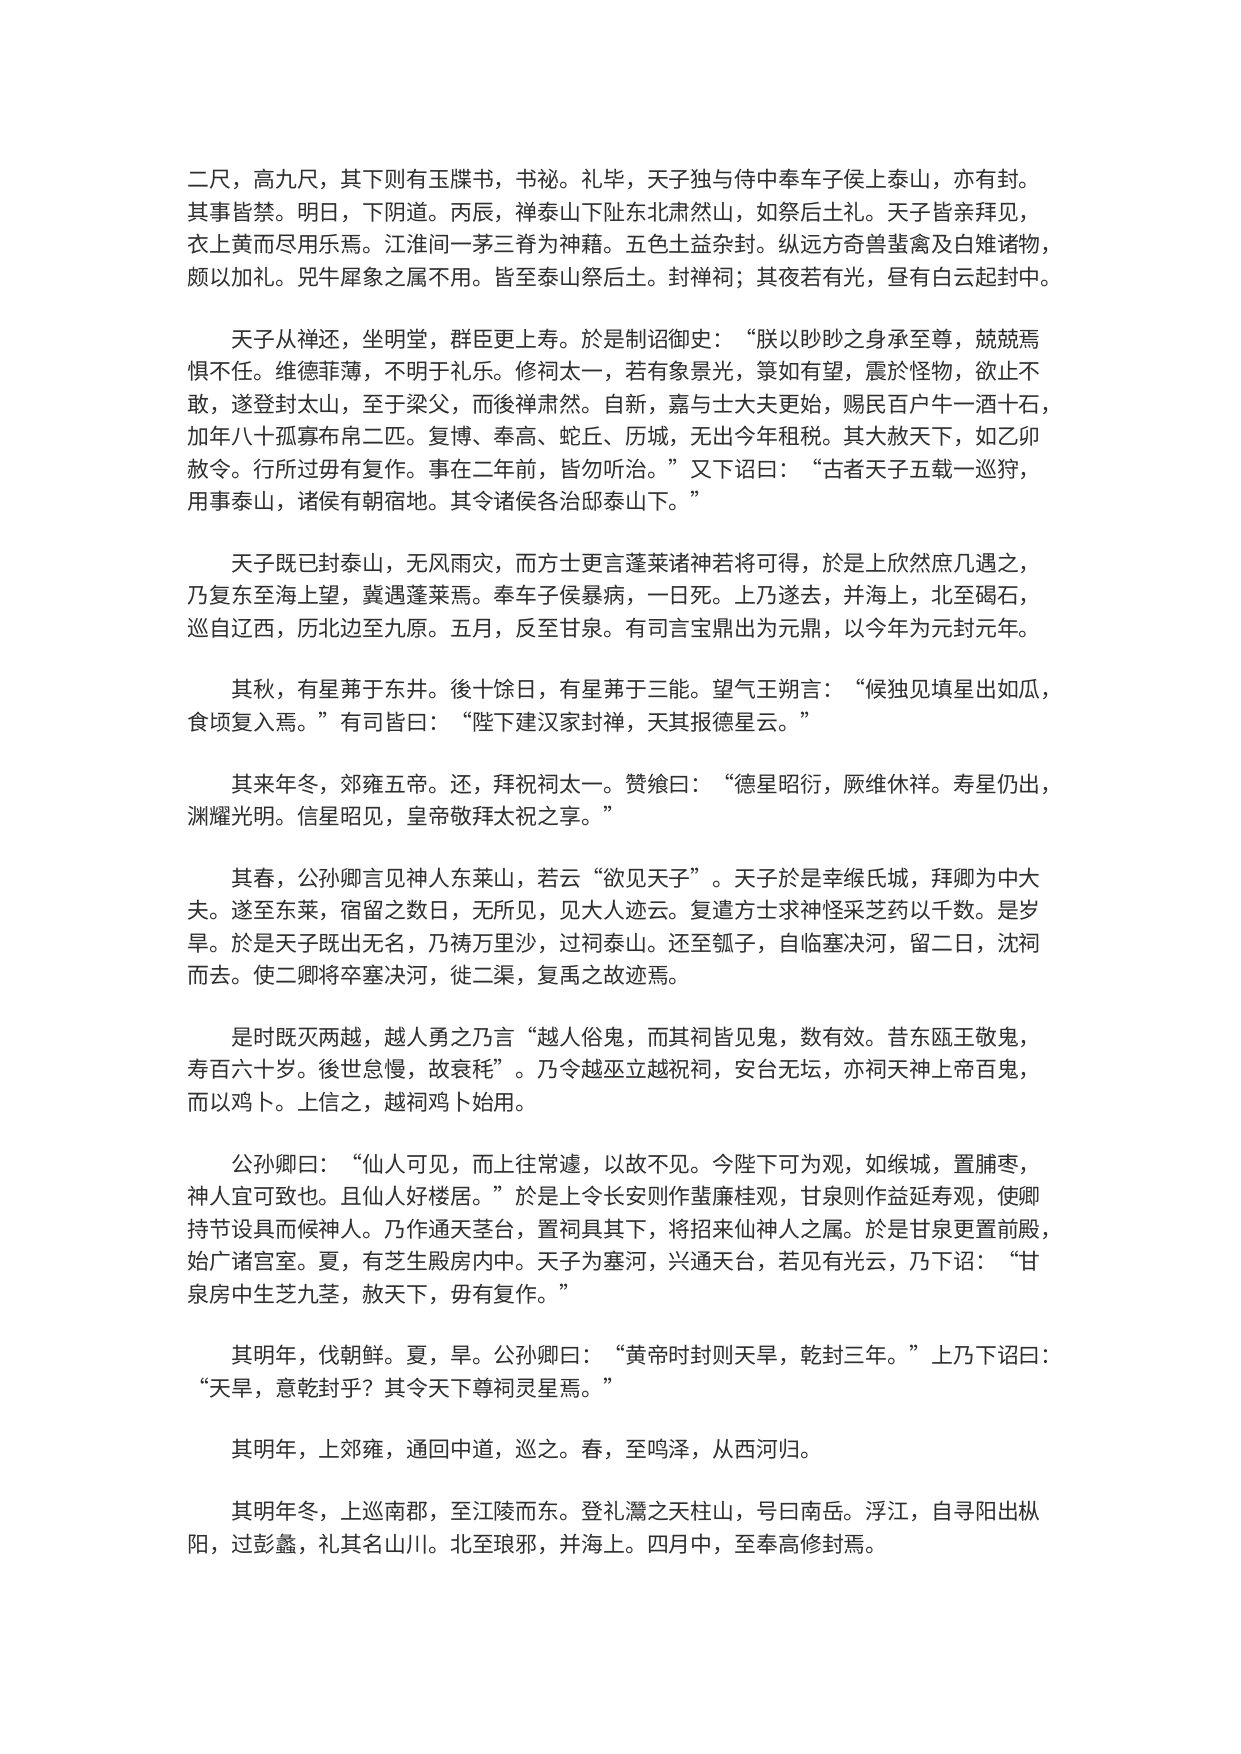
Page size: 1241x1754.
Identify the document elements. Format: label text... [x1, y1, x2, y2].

text 其来年冬，郊雍五帝。还，拜祝祠太一。赞飨曰：“德星昭衍，厥维休祥。寿星仍出，渊耀光明。信星昭见，皇帝敬拜太祝之享。” [187, 766, 1053, 831]
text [187, 162, 1053, 292]
text 其明年，上郊雍，通回中道，巡之。春，至鸣泽，从西河归。 [187, 1432, 1053, 1464]
text 其明年冬，上巡南郡，至江陵而东。登礼灊之天柱山，号曰南岳。浮江，自寻阳出枞阳，过彭蠡，礼其名山川。北至琅邪，并海上。四月中，至奉高修封焉。 [187, 1494, 1053, 1559]
text 天子从禅还，坐明堂，群臣更上寿。於是制诏御史：“朕以眇眇之身承至尊，兢兢焉惧不任。维德菲薄，不明于礼乐。修祠太一，若有象景光，箓如有望，震於怪物，欲止不敢，遂登封太山，至于梁父，而後禅肃然。自新，嘉与士大夫更始，赐民百户牛一酒十石，加年八十孤寡布帛二匹。复博、奉高、蛇丘、历城，无出今年租税。其大赦天下，如乙卯赦令。行所过毋有复作。事在二年前，皆勿听治。”又下诏曰：“古者天子五载一巡狩，用事泰山，诸侯有朝宿地。其令诸侯各治邸泰山下。” [187, 321, 1053, 516]
text 公孙卿曰：“仙人可见，而上往常遽，以故不见。今陛下可为观，如缑城，置脯枣，神人宜可致也。且仙人好楼居。”於是上令长安则作蜚廉桂观，甘泉则作益延寿观，使卿持节设具而候神人。乃作通天茎台，置祠具其下，将招来仙神人之属。於是甘泉更置前殿，始广诸宫室。夏，有芝生殿房内中。天子为塞河，兴通天台，若见有光云，乃下诏：“甘泉房中生芝九茎，赦天下，毋有复作。” [187, 1146, 1053, 1309]
text 是时既灭两越，越人勇之乃言“越人俗鬼，而其祠皆见鬼，数有效。昔东瓯王敬鬼，寿百六十岁。後世怠慢，故衰秏”。乃令越巫立越祝祠，安台无坛，亦祠天神上帝百鬼，而以鸡卜。上信之，越祠鸡卜始用。 [187, 1019, 1053, 1117]
text 其春，公孙卿言见神人东莱山，若云“欲见天子”。天子於是幸缑氏城，拜卿为中大夫。遂至东莱，宿留之数日，无所见，见大人迹云。复遣方士求神怪采芝药以千数。是岁旱。於是天子既出无名，乃祷万里沙，过祠泰山。还至瓠子，自临塞决河，留二日，沈祠而去。使二卿将卒塞决河，徙二渠，复禹之故迹焉。 [187, 860, 1053, 990]
text 其秋，有星茀于东井。後十馀日，有星茀于三能。望气王朔言：“候独见填星出如瓜，食顷复入焉。”有司皆曰：“陛下建汉家封禅，天其报德星云。” [187, 672, 1053, 737]
text 天子既已封泰山，无风雨灾，而方士更言蓬莱诸神若将可得，於是上欣然庶几遇之，乃复东至海上望，冀遇蓬莱焉。奉车子侯暴病，一日死。上乃遂去，并海上，北至碣石，巡自辽西，历北边至九原。五月，反至甘泉。有司言宝鼎出为元鼎，以今年为元封元年。 [187, 545, 1053, 643]
text 其明年，伐朝鲜。夏，旱。公孙卿曰：“黄帝时封则天旱，乾封三年。”上乃下诏曰：“天旱，意乾封乎？其令天下尊祠灵星焉。” [187, 1338, 1053, 1403]
